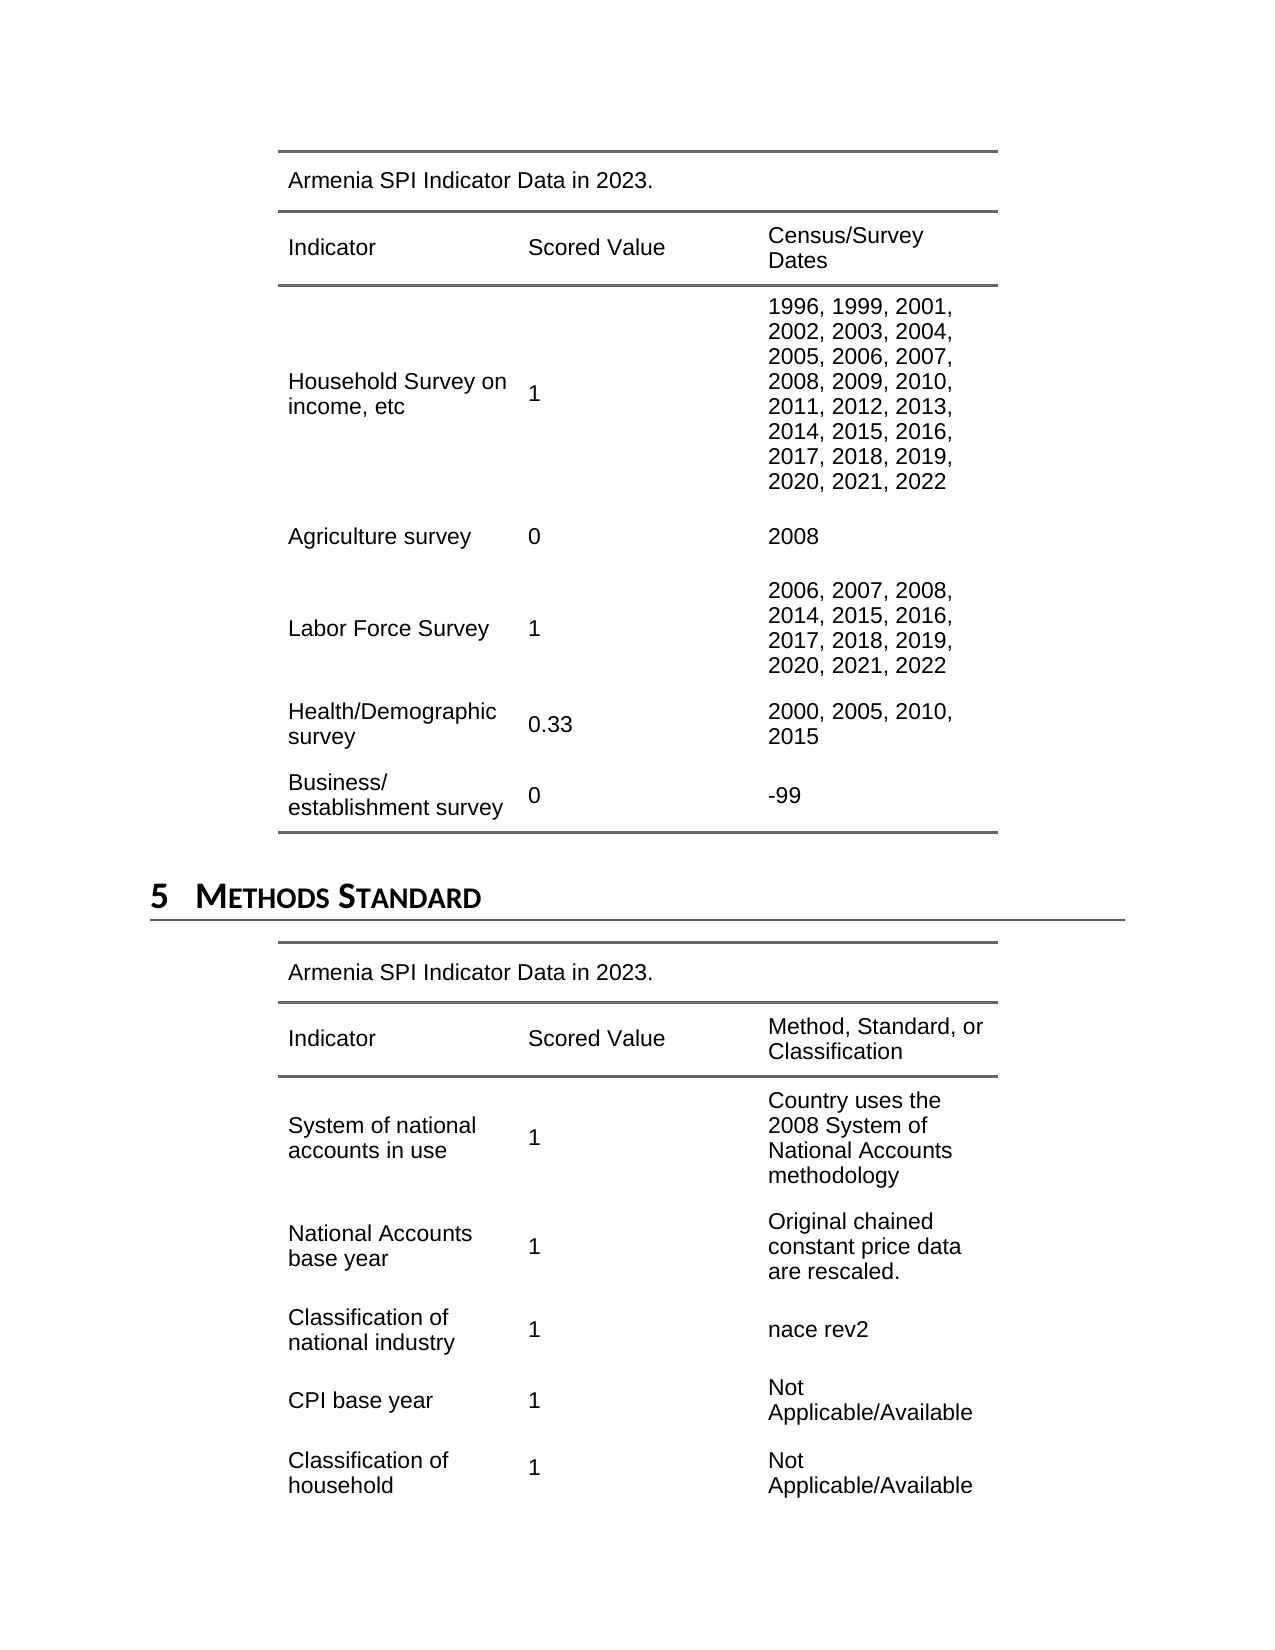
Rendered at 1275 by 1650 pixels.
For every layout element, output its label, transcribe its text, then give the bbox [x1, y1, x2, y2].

table_cell Census/Survey Dates [758, 213, 997, 284]
table_cell 2000, 2005, 2010, 2015 [758, 689, 997, 760]
table_cell 2006, 2007, 2008, 2014, 2015, 2016, 2017, 2018, 2019, 2020, 2021, 2022 [758, 569, 997, 689]
table_cell 1 [518, 1199, 757, 1294]
table_cell Not Applicable/Available [758, 1365, 997, 1436]
table_cell -99 [758, 760, 997, 831]
table_header Armenia SPI Indicator Data in 2023. [278, 153, 997, 210]
table_cell CPI base year [278, 1365, 517, 1436]
table_cell Labor Force Survey [278, 569, 517, 689]
table_cell 1 [518, 1365, 757, 1436]
table_cell 0 [518, 760, 757, 831]
table_cell Business/establishment survey [278, 760, 517, 831]
table_cell 1996, 1999, 2001, 2002, 2003, 2004, 2005, 2006, 2007, 2008, 2009, 2010, 2011, 2012, 2013, 2014, 2015, 2016, 2017, 2018, 2019, 2020, 2021, 2022 [758, 287, 997, 504]
table_cell 0.33 [518, 689, 757, 760]
table_cell Method, Standard, or Classification [758, 1004, 997, 1075]
table_cell Household Survey on income, etc [278, 287, 517, 504]
table_cell 1 [518, 569, 757, 689]
table_cell 1 [518, 1295, 757, 1365]
table_cell Classification of national industry [278, 1295, 517, 1365]
table_cell 2008 [758, 505, 997, 568]
table_cell Indicator [278, 213, 517, 284]
table_cell nace rev2 [758, 1295, 997, 1365]
table_cell Agriculture survey [278, 505, 517, 568]
table_cell National Accounts base year [278, 1199, 517, 1294]
table_cell Health/Demographic survey [278, 689, 517, 760]
table_cell Country uses the 2008 System of National Accounts methodology [758, 1078, 997, 1199]
table_header Armenia SPI Indicator Data in 2023. [278, 944, 997, 1001]
table_cell Not Applicable/Available [758, 1436, 997, 1500]
table_cell 1 [518, 1436, 757, 1500]
table_cell Scored Value [518, 213, 757, 284]
table_cell 0 [518, 505, 757, 568]
table_cell 1 [518, 1078, 757, 1199]
table_cell 1 [518, 287, 757, 504]
subtitle Methods Standard [150, 872, 1125, 919]
table_cell Classification of household consumption [278, 1436, 517, 1500]
table_cell System of national accounts in use [278, 1078, 517, 1199]
table_cell Original chained constant price data are rescaled. [758, 1199, 997, 1294]
table_cell Indicator [278, 1004, 517, 1075]
table_cell Scored Value [518, 1004, 757, 1075]
